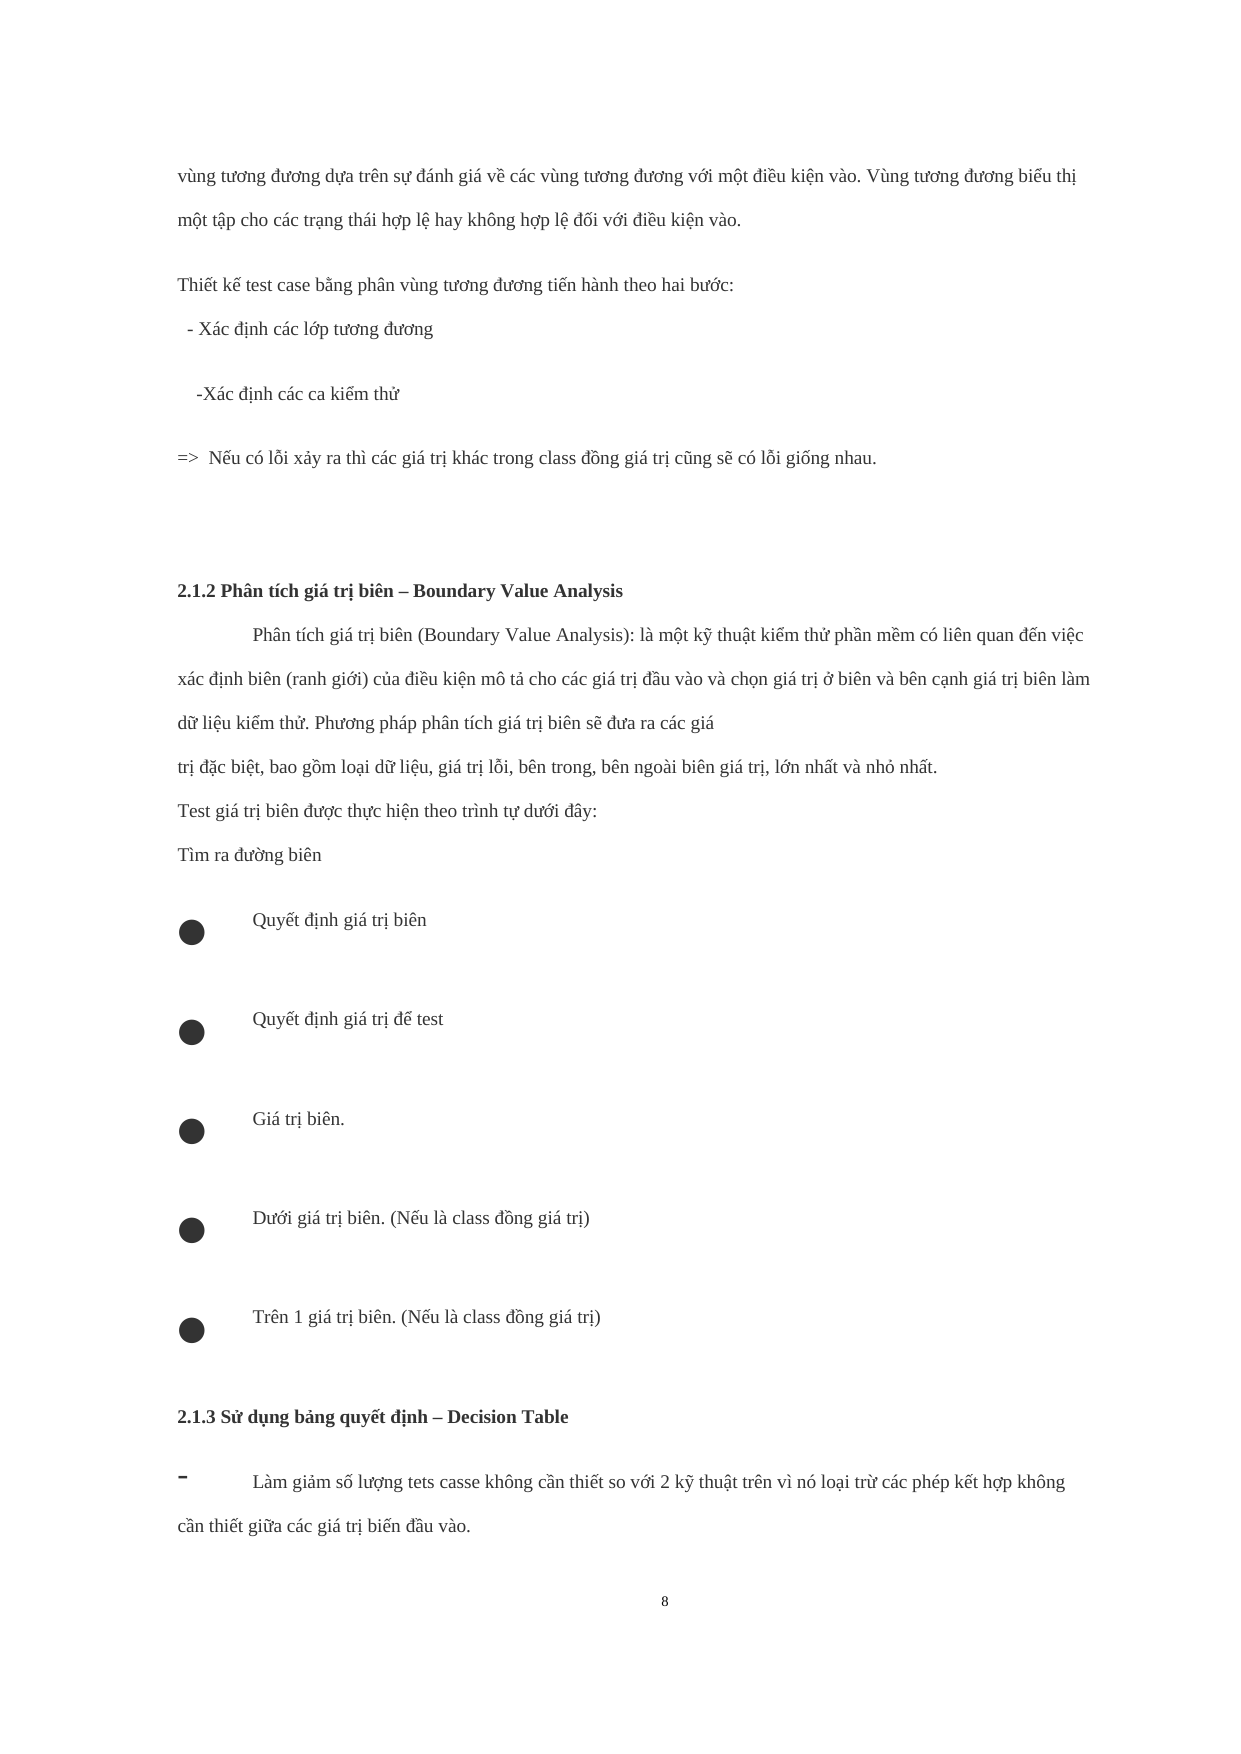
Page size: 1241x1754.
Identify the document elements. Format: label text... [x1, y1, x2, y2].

text => Nếu có lỗi xảy ra thì các giá trị khác trong class đồng giá trị cũng sẽ có lỗi giống nhau. [177, 431, 1092, 469]
list Quyết định giá trị biên [177, 892, 1092, 961]
list Giá trị biên. [177, 1091, 1092, 1159]
list Trên 1 giá trị biên. (Nếu là class đồng giá trị) [177, 1290, 1092, 1358]
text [177, 148, 1092, 230]
text 2.1.3 Sử dụng bảng quyết định – Decision Table [177, 1389, 1092, 1427]
text Thiết kế test case bằng phân vùng tương đương tiến hành theo hai bước: - Xác định các lớp tương đương [177, 257, 1092, 339]
list Quyết định giá trị để test [177, 992, 1092, 1060]
text -Xác định các ca kiểm thử [177, 366, 1092, 404]
text 2.1.2 Phân tích giá trị biên – Boundary Value Analysis Phân tích giá trị biên (Boundary Value Analysis): là một kỹ thuật kiểm thử phần mềm có liên quan đến việc xác định biên (ranh giới) của điều kiện mô tả cho các giá trị đầu vào và chọn giá trị ở biên và bên cạnh giá trị biên làm dữ liệu kiểm thử. Phương pháp phân tích giá trị biên sẽ đưa ra các giá trị đặc biệt, bao gồm loại dữ liệu, giá trị lỗi, bên trong, bên ngoài biên giá trị, lớn nhất và nhỏ nhất. Test giá trị biên được thực hiện theo trình tự dưới đây: Tìm ra đường biên [177, 563, 1092, 866]
list Dưới giá trị biên. (Nếu là class đồng giá trị) [177, 1190, 1092, 1259]
list Làm giảm số lượng tets casse không cần thiết so với 2 kỹ thuật trên vì nó loại trừ các phép kết hợp không cần thiết giữa các giá trị biến đầu vào. [177, 1454, 1092, 1536]
